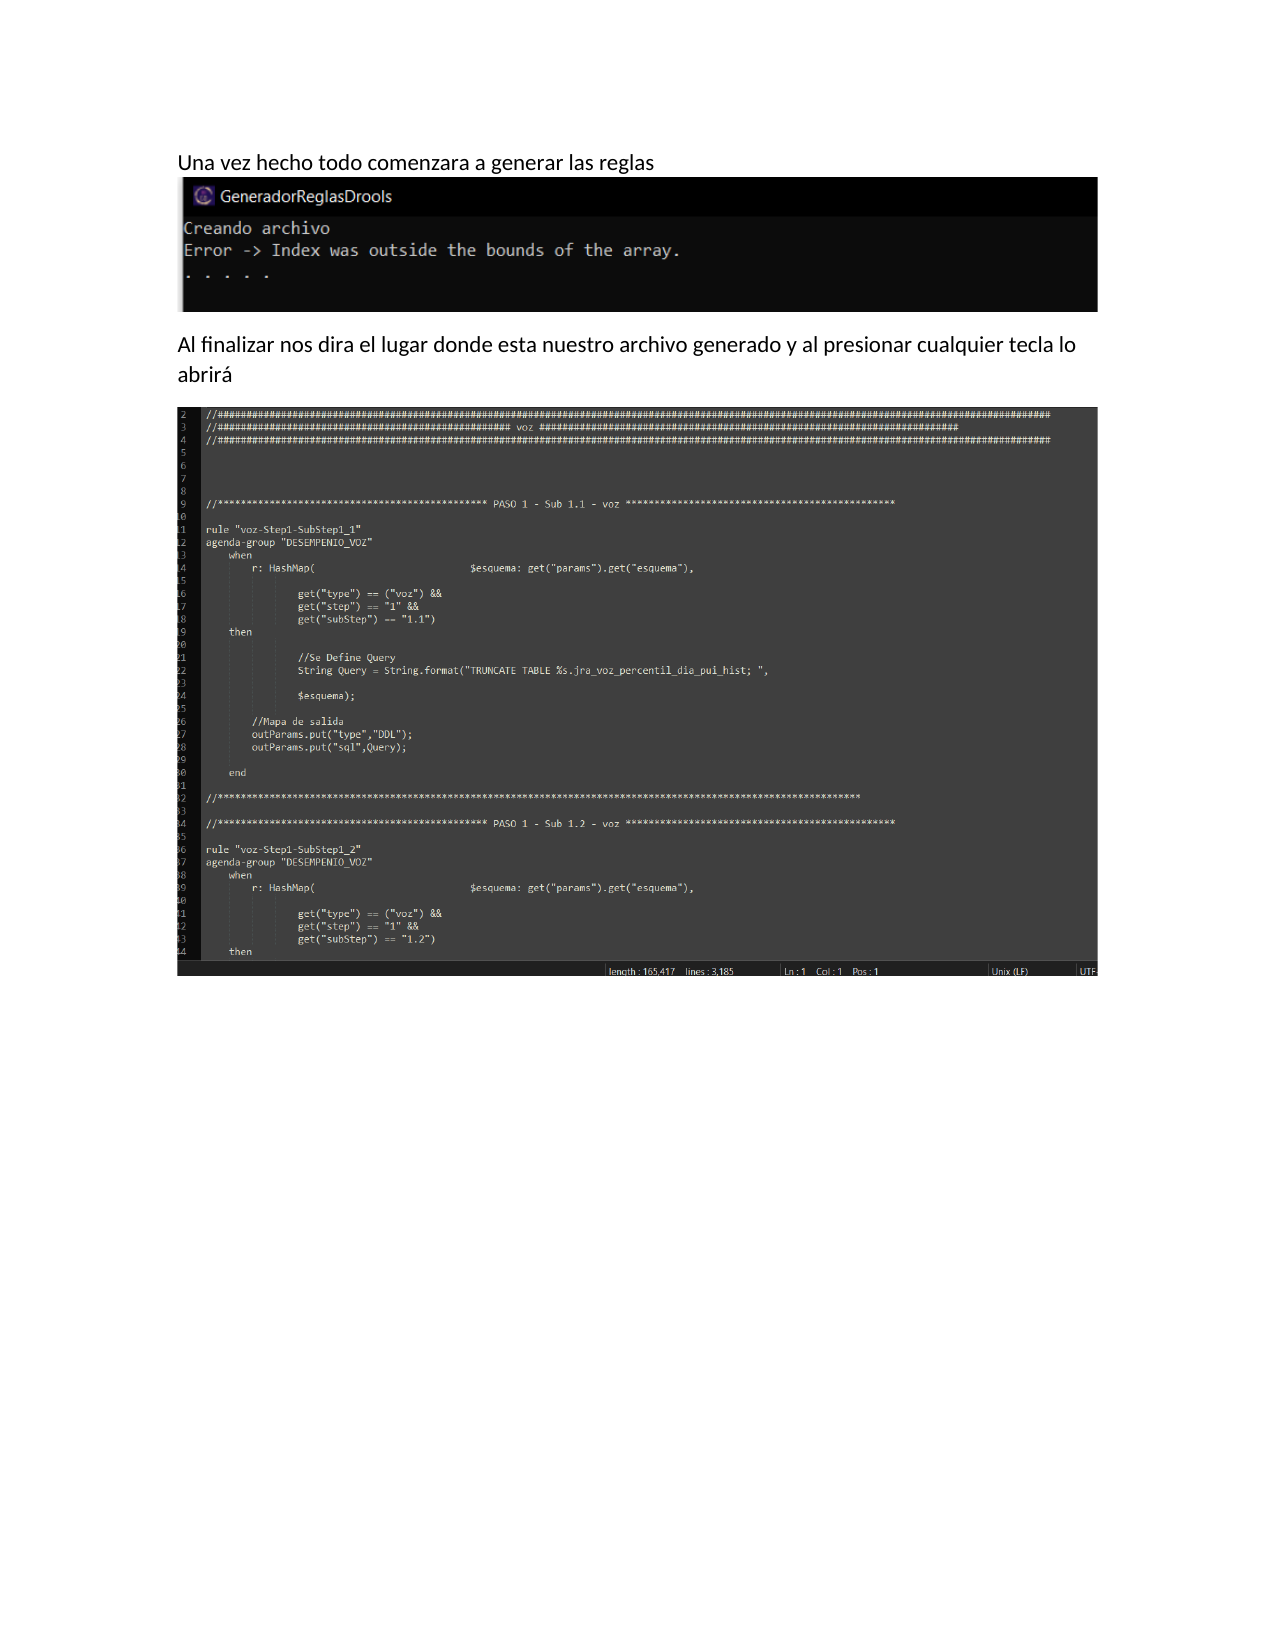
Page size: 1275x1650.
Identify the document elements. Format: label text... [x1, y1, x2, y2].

text Una vez hecho todo comenzara a generar las reglas [177, 148, 1098, 177]
picture [177, 407, 1098, 976]
text Al finalizar nos dira el lugar donde esta nuestro archivo generado y al presionar cualquier tecla lo abrirá [177, 330, 1098, 388]
picture [177, 177, 1098, 312]
